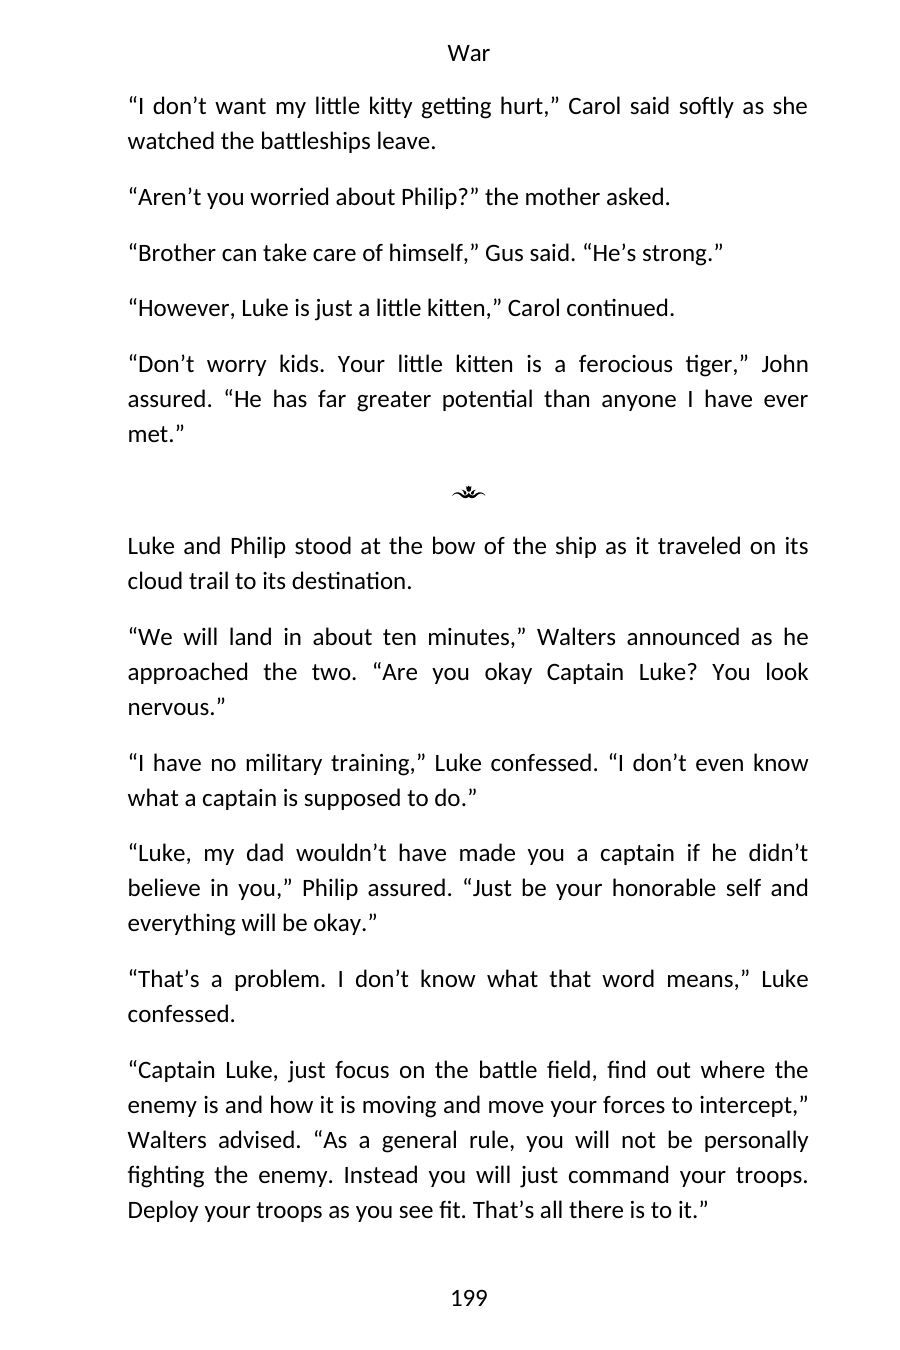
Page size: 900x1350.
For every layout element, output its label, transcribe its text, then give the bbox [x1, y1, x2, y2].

text “That’s a problem. I don’t know what that word means,” Luke confessed. [127, 963, 810, 1029]
text ~ [127, 474, 810, 505]
text “Luke, my dad wouldn’t have made you a captain if he didn’t believe in you,” Philip assured. “Just be your honorable self and everything will be okay.” [127, 837, 810, 938]
text “Brother can take care of himself,” Gus said. “He’s strong.” [127, 237, 810, 267]
text “Don’t worry kids. Your little kitten is a ferocious tiger,” John assured. “He has far greater potential than anyone I have ever met.” [127, 348, 810, 449]
text “We will land in about ten minutes,” Walters announced as he approached the two. “Are you okay Captain Luke? You look nervous.” [127, 621, 810, 721]
text Luke and Philip stood at the bow of the ship as it traveled on its cloud trail to its destination. [127, 530, 810, 596]
text “I don’t want my little kitty getting hurt,” Carol said softly as she watched the battleships leave. [127, 90, 810, 156]
text “I have no military training,” Luke confessed. “I don’t even know what a captain is supposed to do.” [127, 747, 810, 812]
text “Aren’t you worried about Philip?” the mother asked. [127, 181, 810, 211]
text “Captain Luke, just focus on the battle field, find out where the enemy is and how it is moving and move your forces to intercept,” Walters advised. “As a general rule, you will not be personally fighting the enemy. Instead you will just command your troops. Deploy your troops as you see fit. That’s all there is to it.” [127, 1054, 810, 1225]
text “However, Luke is just a little kitten,” Carol continued. [127, 292, 810, 323]
